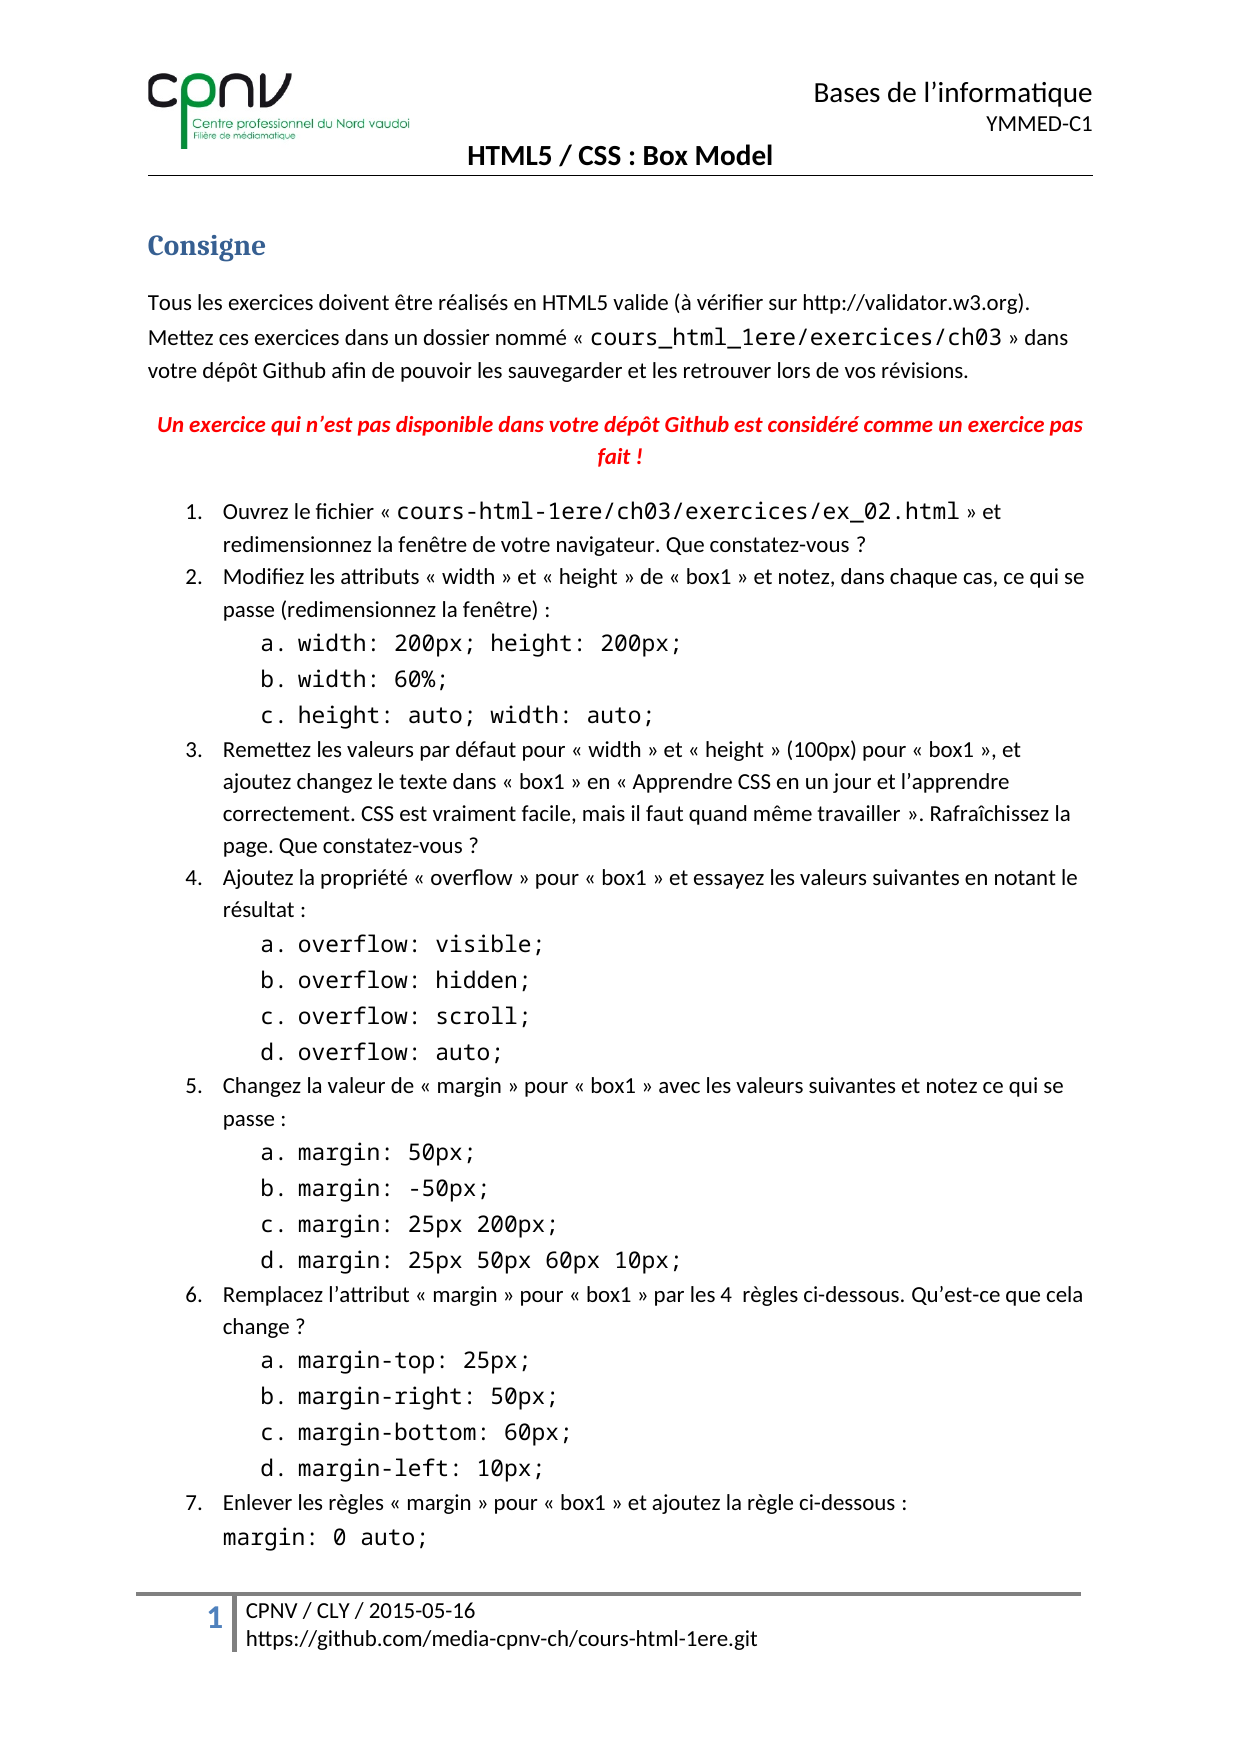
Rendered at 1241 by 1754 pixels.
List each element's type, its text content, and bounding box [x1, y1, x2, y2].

text Un exercice qui n’est pas disponible dans votre dépôt Github est considéré comme un exercice pas fait ! [148, 410, 1093, 470]
list margin: -50px; [260, 1172, 1093, 1203]
list Remplacez l’attribut « margin » pour « box1 » par les 4 règles ci-dessous. Qu’est-ce que cela change ? [185, 1280, 1093, 1340]
picture [146, 73, 409, 148]
list overflow: visible; [260, 928, 1093, 959]
list height: auto; width: auto; [260, 699, 1093, 730]
list Ajoutez la propriété « overflow » pour « box1 » et essayez les valeurs suivantes en notant le résultat : [185, 863, 1093, 924]
list margin: 25px 50px 60px 10px; [260, 1244, 1093, 1275]
list margin: 50px; [260, 1136, 1093, 1167]
list Modifiez les attributs « width » et « height » de « box1 » et notez, dans chaque cas, ce qui se passe (redimensionnez la fenêtre) : [185, 562, 1093, 623]
list margin: 25px 200px; [260, 1208, 1093, 1239]
list width: 200px; height: 200px; [260, 627, 1093, 658]
list width: 60%; [260, 663, 1093, 694]
list margin-bottom: 60px; [260, 1416, 1093, 1447]
list margin-left: 10px; [260, 1452, 1093, 1483]
list Remettez les valeurs par défaut pour « width » et « height » (100px) pour « box1 », et ajoutez changez le texte dans « box1 » en « Apprendre CSS en un jour et l’apprendre correctement. CSS est vraiment facile, mais il faut quand même travailler ». Rafraîchissez la page. Que constatez-vous ? [185, 735, 1093, 859]
list Changez la valeur de « margin » pour « box1 » avec les valeurs suivantes et notez ce qui se passe : [185, 1072, 1093, 1132]
list overflow: auto; [260, 1036, 1093, 1067]
list margin-top: 25px; [260, 1344, 1093, 1375]
text Tous les exercices doivent être réalisés en HTML5 valide (à vérifier sur http://validator.w3.org). Mettez ces exercices dans un dossier nommé « cours_html_1ere/exercices/ch03 » dans votre dépôt Github afin de pouvoir les sauvegarder et les retrouver lors de vos révisions. [148, 288, 1093, 385]
list overflow: scroll; [260, 1000, 1093, 1031]
list overflow: hidden; [260, 964, 1093, 995]
list margin-right: 50px; [260, 1380, 1093, 1411]
text Consigne [148, 229, 1093, 263]
list Ouvrez le fichier « cours-html-1ere/ch03/exercices/ex_02.html » et redimensionnez la fenêtre de votre navigateur. Que constatez-vous ? [185, 495, 1093, 558]
